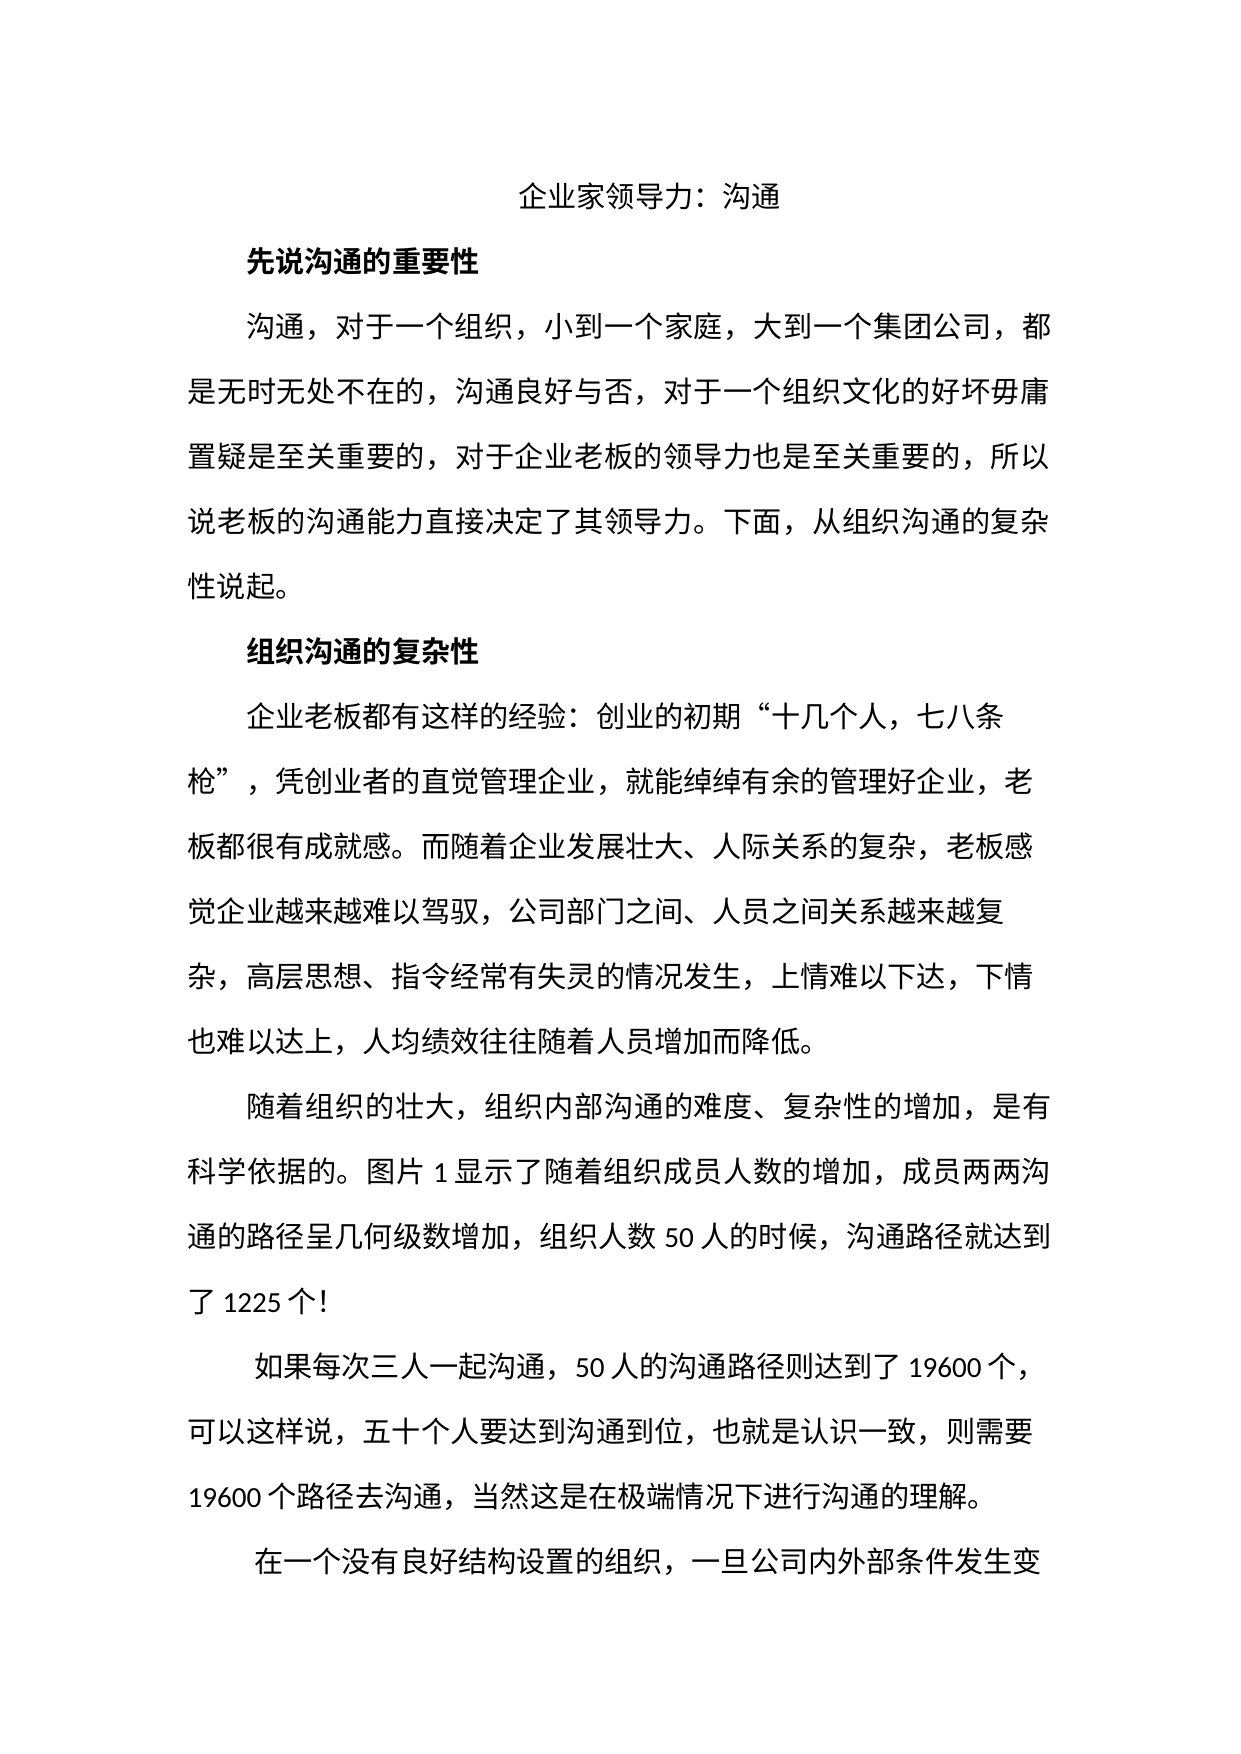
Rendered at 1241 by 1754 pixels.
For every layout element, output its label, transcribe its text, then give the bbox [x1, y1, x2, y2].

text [187, 1527, 1053, 1592]
text 企业老板都有这样的经验：创业的初期“十几个人，七八条枪”，凭创业者的直觉管理企业，就能绰绰有余的管理好企业，老板都很有成就感。而随着企业发展壮大、人际关系的复杂，老板感觉企业越来越难以驾驭，公司部门之间、人员之间关系越来越复杂，高层思想、指令经常有失灵的情况发生，上情难以下达，下情也难以达上，人均绩效往往随着人员增加而降低。 [187, 682, 1053, 1072]
text 组织沟通的复杂性 [187, 617, 1053, 682]
text 沟通，对于一个组织，小到一个家庭，大到一个集团公司，都是无时无处不在的，沟通良好与否，对于一个组织文化的好坏毋庸置疑是至关重要的，对于企业老板的领导力也是至关重要的，所以说老板的沟通能力直接决定了其领导力。下面，从组织沟通的复杂性说起。 [187, 292, 1053, 617]
text 企业家领导力：沟通 [187, 162, 1053, 227]
text 如果每次三人一起沟通，50人的沟通路径则达到了19600个，可以这样说，五十个人要达到沟通到位，也就是认识一致，则需要19600个路径去沟通，当然这是在极端情况下进行沟通的理解。 [187, 1332, 1053, 1527]
text 先说沟通的重要性 [187, 227, 1053, 292]
text 随着组织的壮大，组织内部沟通的难度、复杂性的增加，是有科学依据的。图片1显示了随着组织成员人数的增加，成员两两沟通的路径呈几何级数增加，组织人数50人的时候，沟通路径就达到了1225个！ [187, 1072, 1053, 1332]
